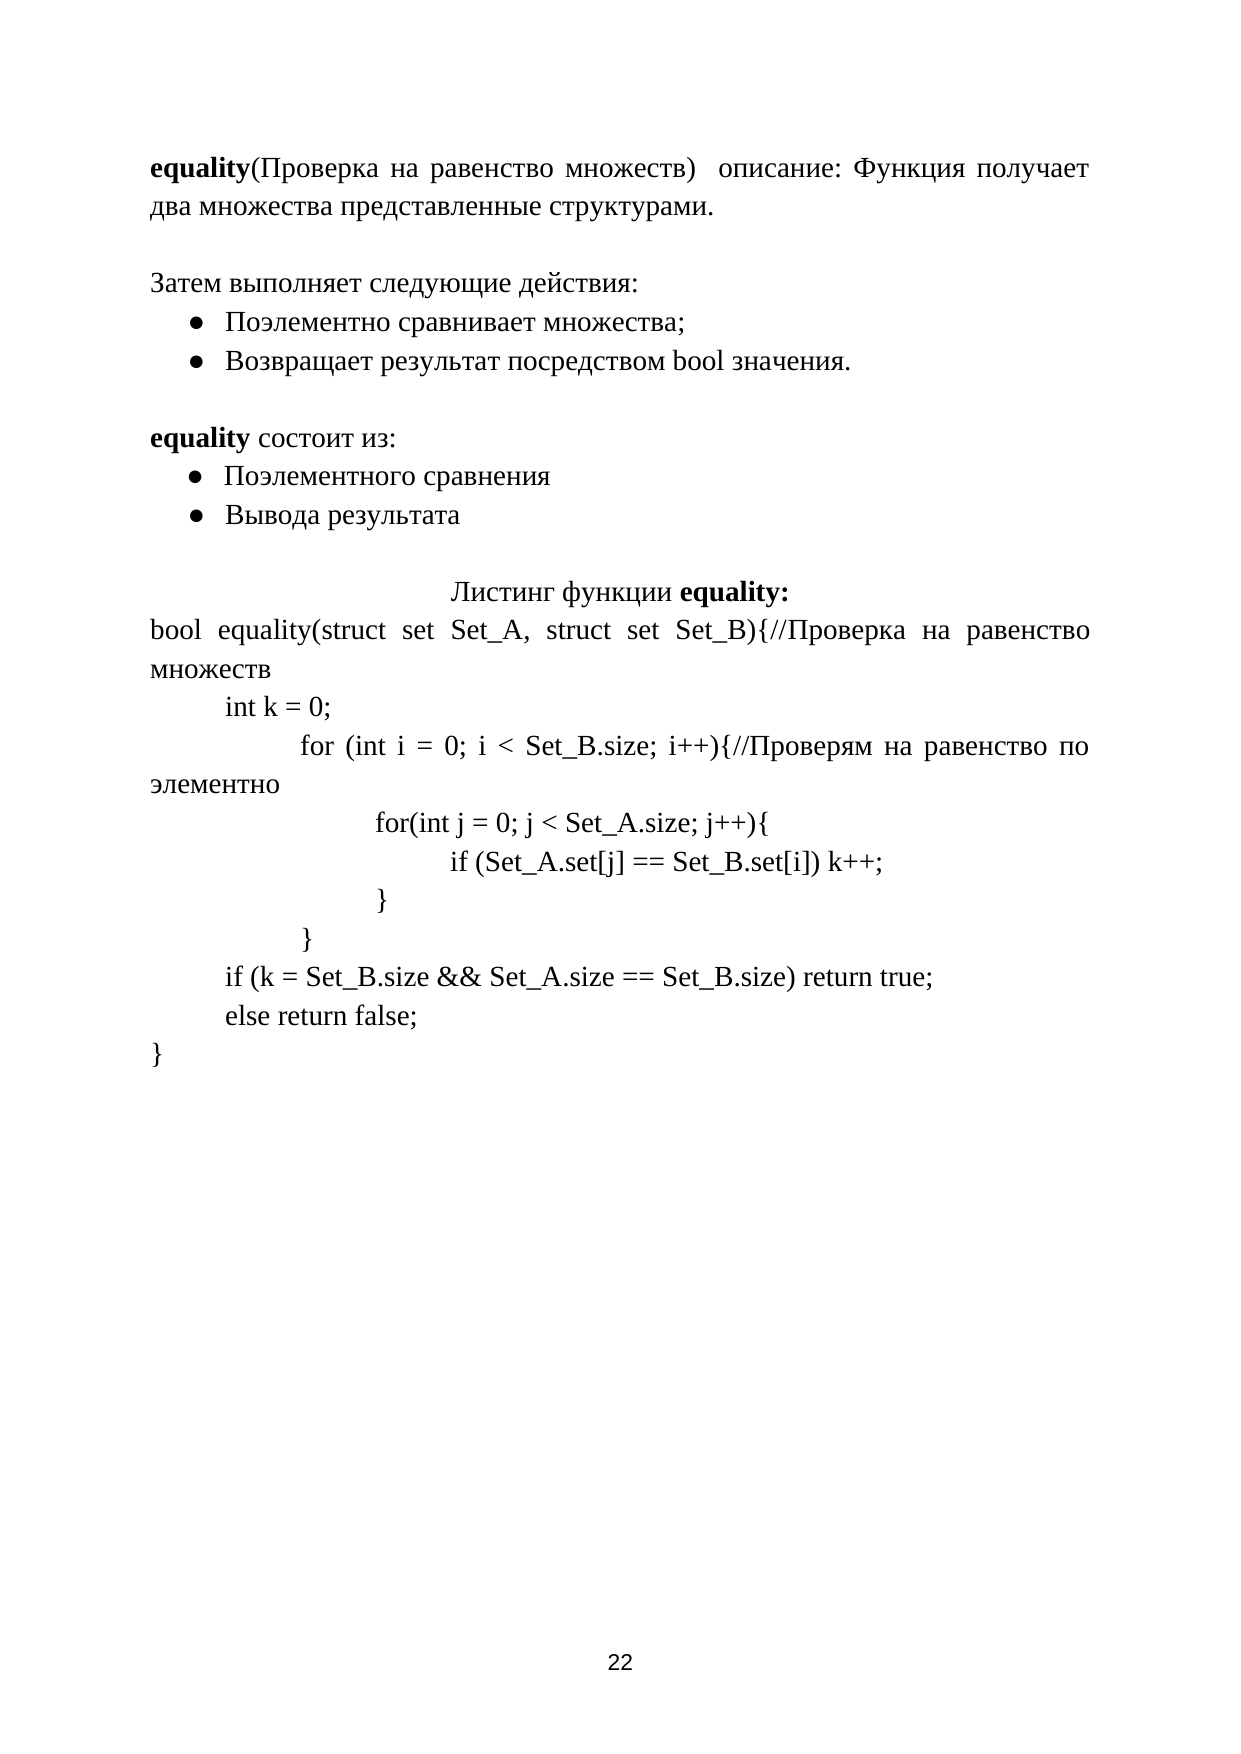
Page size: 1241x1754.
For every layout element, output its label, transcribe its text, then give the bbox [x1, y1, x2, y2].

text Листинг функции equality: [150, 574, 1090, 607]
text if (Set_A.set[j] == Set_B.set[i]) k++; [150, 844, 1090, 877]
text equality(Проверка на равенство множеств) описание: Функция получает два множества представленные структурами. [150, 150, 1090, 222]
text for(int j = 0; j < Set_A.size; j++){ [150, 805, 1090, 839]
list Поэлементного сравнения [186, 458, 1090, 492]
text } [150, 921, 1090, 954]
text if (k = Set_B.size && Set_A.size == Set_B.size) return true; [150, 959, 1090, 993]
text Затем выполняет следующие действия: [150, 266, 1090, 299]
list Возвращает результат посредством bool значения. [187, 343, 1090, 376]
text } [150, 882, 1090, 916]
text bool equality(struct set Set_A, struct set Set_B){//Проверка на равенство множеств [150, 612, 1090, 684]
text } [150, 1036, 1090, 1070]
text for (int i = 0; i < Set_B.size; i++){//Проверям на равенство по элементно [150, 728, 1090, 800]
text equality состоит из: [150, 420, 1090, 453]
text int k = 0; [150, 689, 1090, 723]
list Вывода результата [187, 497, 1090, 530]
list Поэлементно сравнивает множества; [187, 304, 1090, 338]
text else return false; [150, 998, 1090, 1031]
